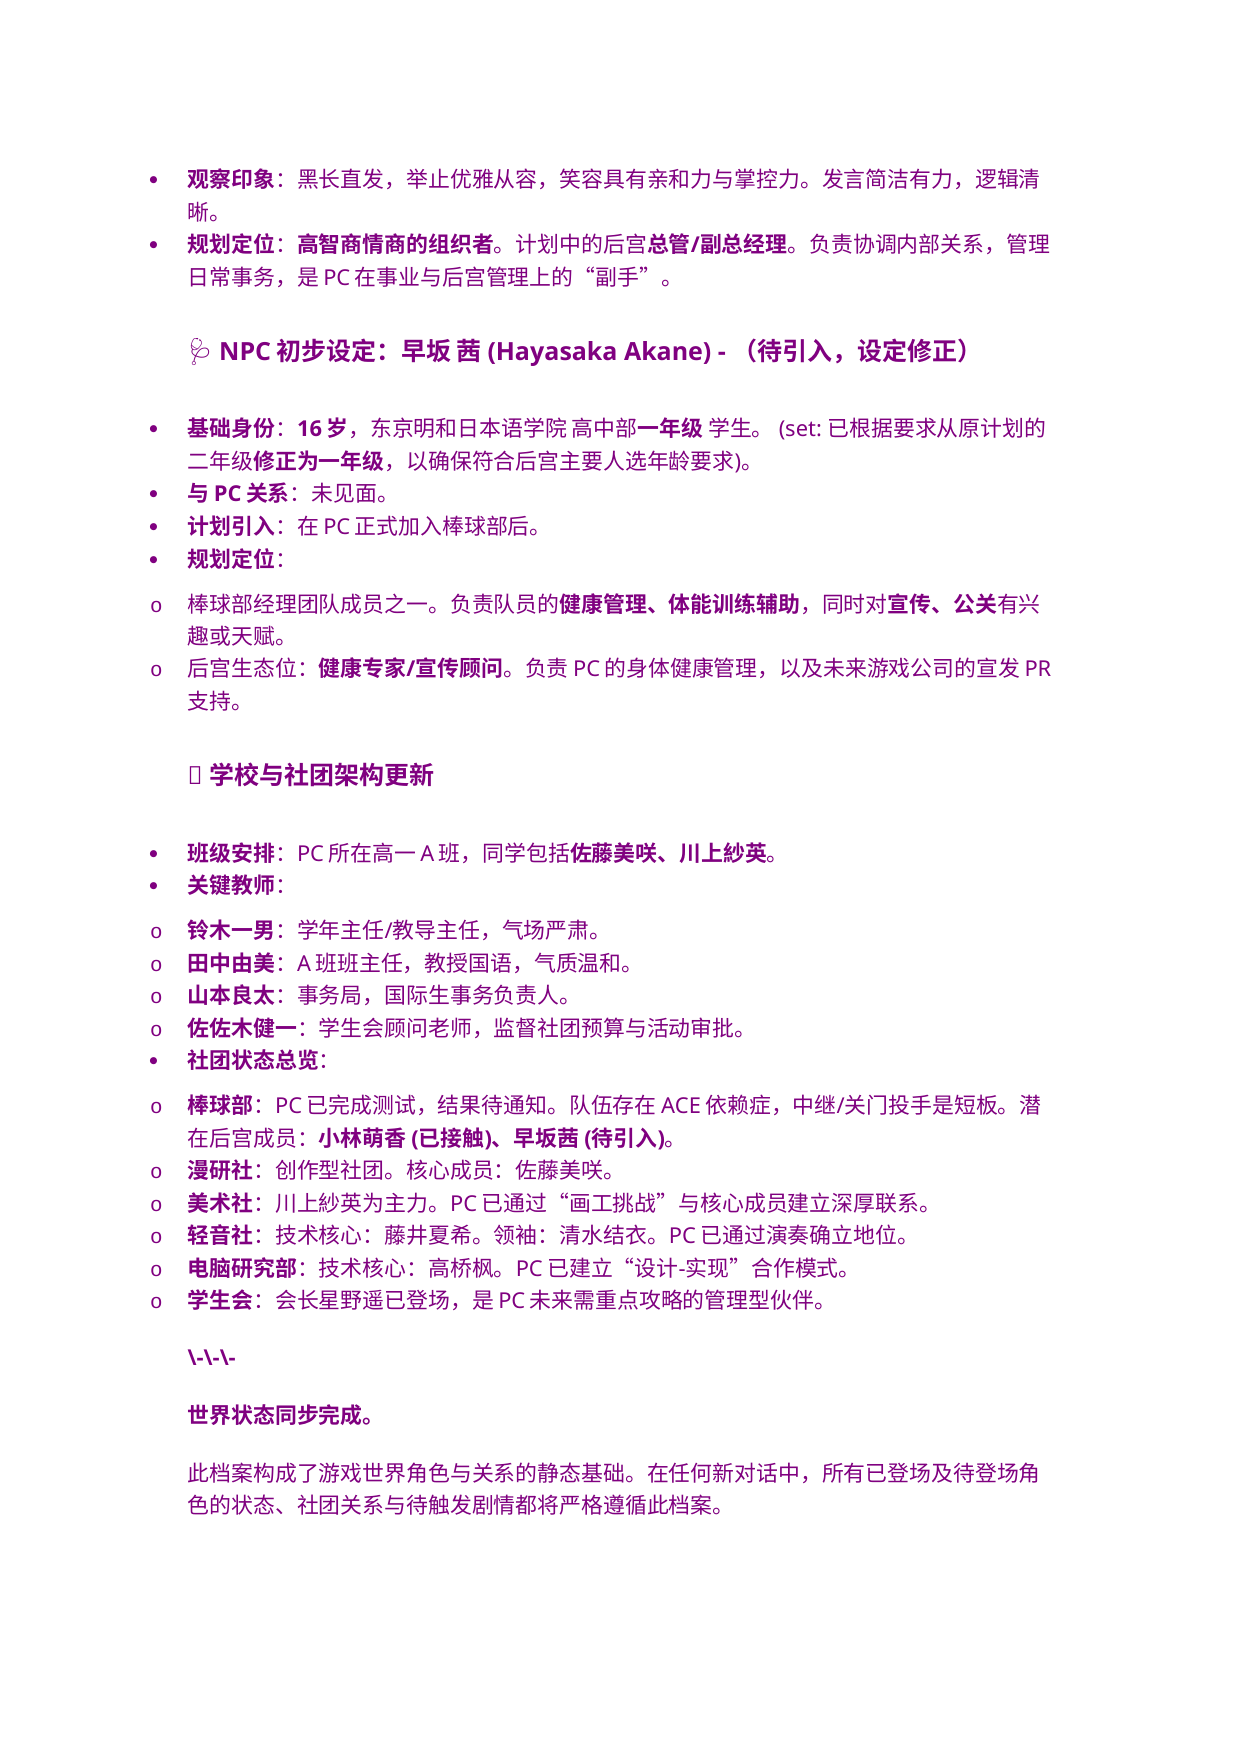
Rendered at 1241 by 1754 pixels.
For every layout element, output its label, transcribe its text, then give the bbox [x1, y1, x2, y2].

list 基础身份：16岁，东京明和日本语学院 高中部一年级 学生。 (set: 已根据要求从原计划的二年级修正为一年级，以确保符合后宫主要人选年龄要求)。 [150, 411, 1053, 476]
text 🩺 NPC初步设定：早坂 茜 (Hayasaka Akane) - （待引入，设定修正） [187, 317, 1053, 382]
text 此档案构成了游戏世界角色与关系的静态基础。在任何新对话中，所有已登场及待登场角色的状态、社团关系与待触发剧情都将严格遵循此档案。 [187, 1455, 1053, 1520]
text 世界状态同步完成。 [187, 1398, 1053, 1430]
list 棒球部经理团队成员之一。负责队员的健康管理、体能训练辅助，同时对宣传、公关有兴趣或天赋。 [150, 586, 1053, 651]
list 佐佐木健一：学生会顾问老师，监督社团预算与活动审批。 [150, 1010, 1053, 1043]
list 后宫生态位：健康专家/宣传顾问。负责PC的身体健康管理，以及未来游戏公司的宣发PR支持。 [150, 651, 1053, 716]
list 漫研社：创作型社团。核心成员：佐藤美咲。 [150, 1153, 1053, 1185]
list 社团状态总览： [150, 1043, 1053, 1075]
list 轻音社：技术核心：藤井夏希。领袖：清水结衣。PC已通过演奏确立地位。 [150, 1218, 1053, 1250]
list 观察印象：黑长直发，举止优雅从容，笑容具有亲和力与掌控力。发言简洁有力，逻辑清晰。 [150, 162, 1053, 227]
list 美术社：川上紗英为主力。PC已通过“画工挑战”与核心成员建立深厚联系。 [150, 1185, 1053, 1218]
list 电脑研究部：技术核心：高桥枫。PC已建立“设计-实现”合作模式。 [150, 1250, 1053, 1283]
text 🏢 学校与社团架构更新 [187, 741, 1053, 806]
list 关键教师： [150, 868, 1053, 900]
list 规划定位：高智商情商的组织者。计划中的后宫总管/副总经理。负责协调内部关系，管理日常事务，是PC在事业与后宫管理上的“副手”。 [150, 227, 1053, 292]
list 铃木一男：学年主任/教导主任，气场严肃。 [150, 913, 1053, 945]
list 与PC关系：未见面。 [150, 476, 1053, 509]
list 规划定位： [150, 541, 1053, 574]
list 田中由美：A班班主任，教授国语，气质温和。 [150, 945, 1053, 978]
list 学生会：会长星野遥已登场，是PC未来需重点攻略的管理型伙伴。 [150, 1283, 1053, 1315]
list 棒球部：PC已完成测试，结果待通知。队伍存在ACE依赖症，中继/关门投手是短板。潜在后宫成员：小林萌香 (已接触)、早坂茜 (待引入)。 [150, 1088, 1053, 1153]
list 计划引入：在PC正式加入棒球部后。 [150, 509, 1053, 541]
text \-\-\- [187, 1340, 1053, 1373]
list 山本良太：事务局，国际生事务负责人。 [150, 978, 1053, 1010]
list 班级安排：PC所在高一A班，同学包括佐藤美咲、川上紗英。 [150, 835, 1053, 868]
